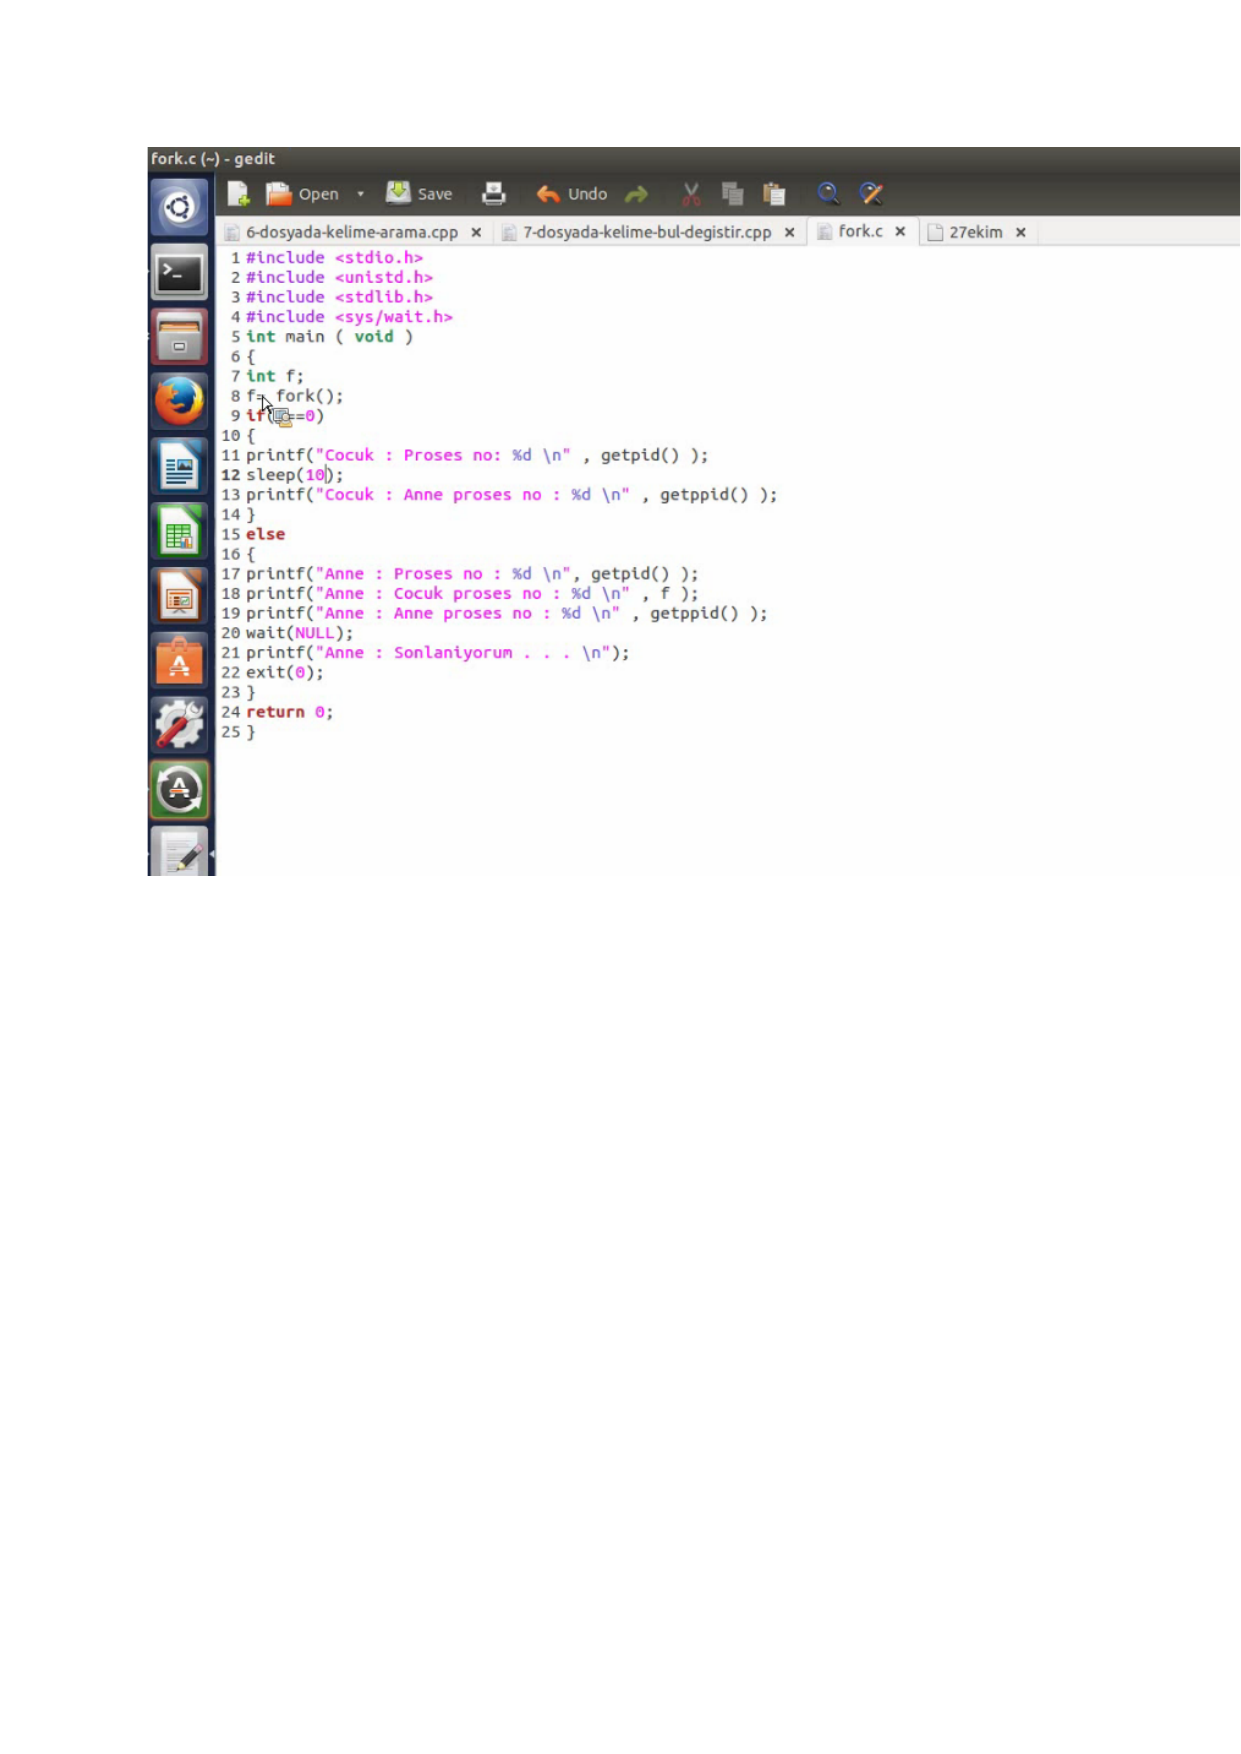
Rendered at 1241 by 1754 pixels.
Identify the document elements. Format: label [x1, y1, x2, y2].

picture [147, 147, 1241, 876]
